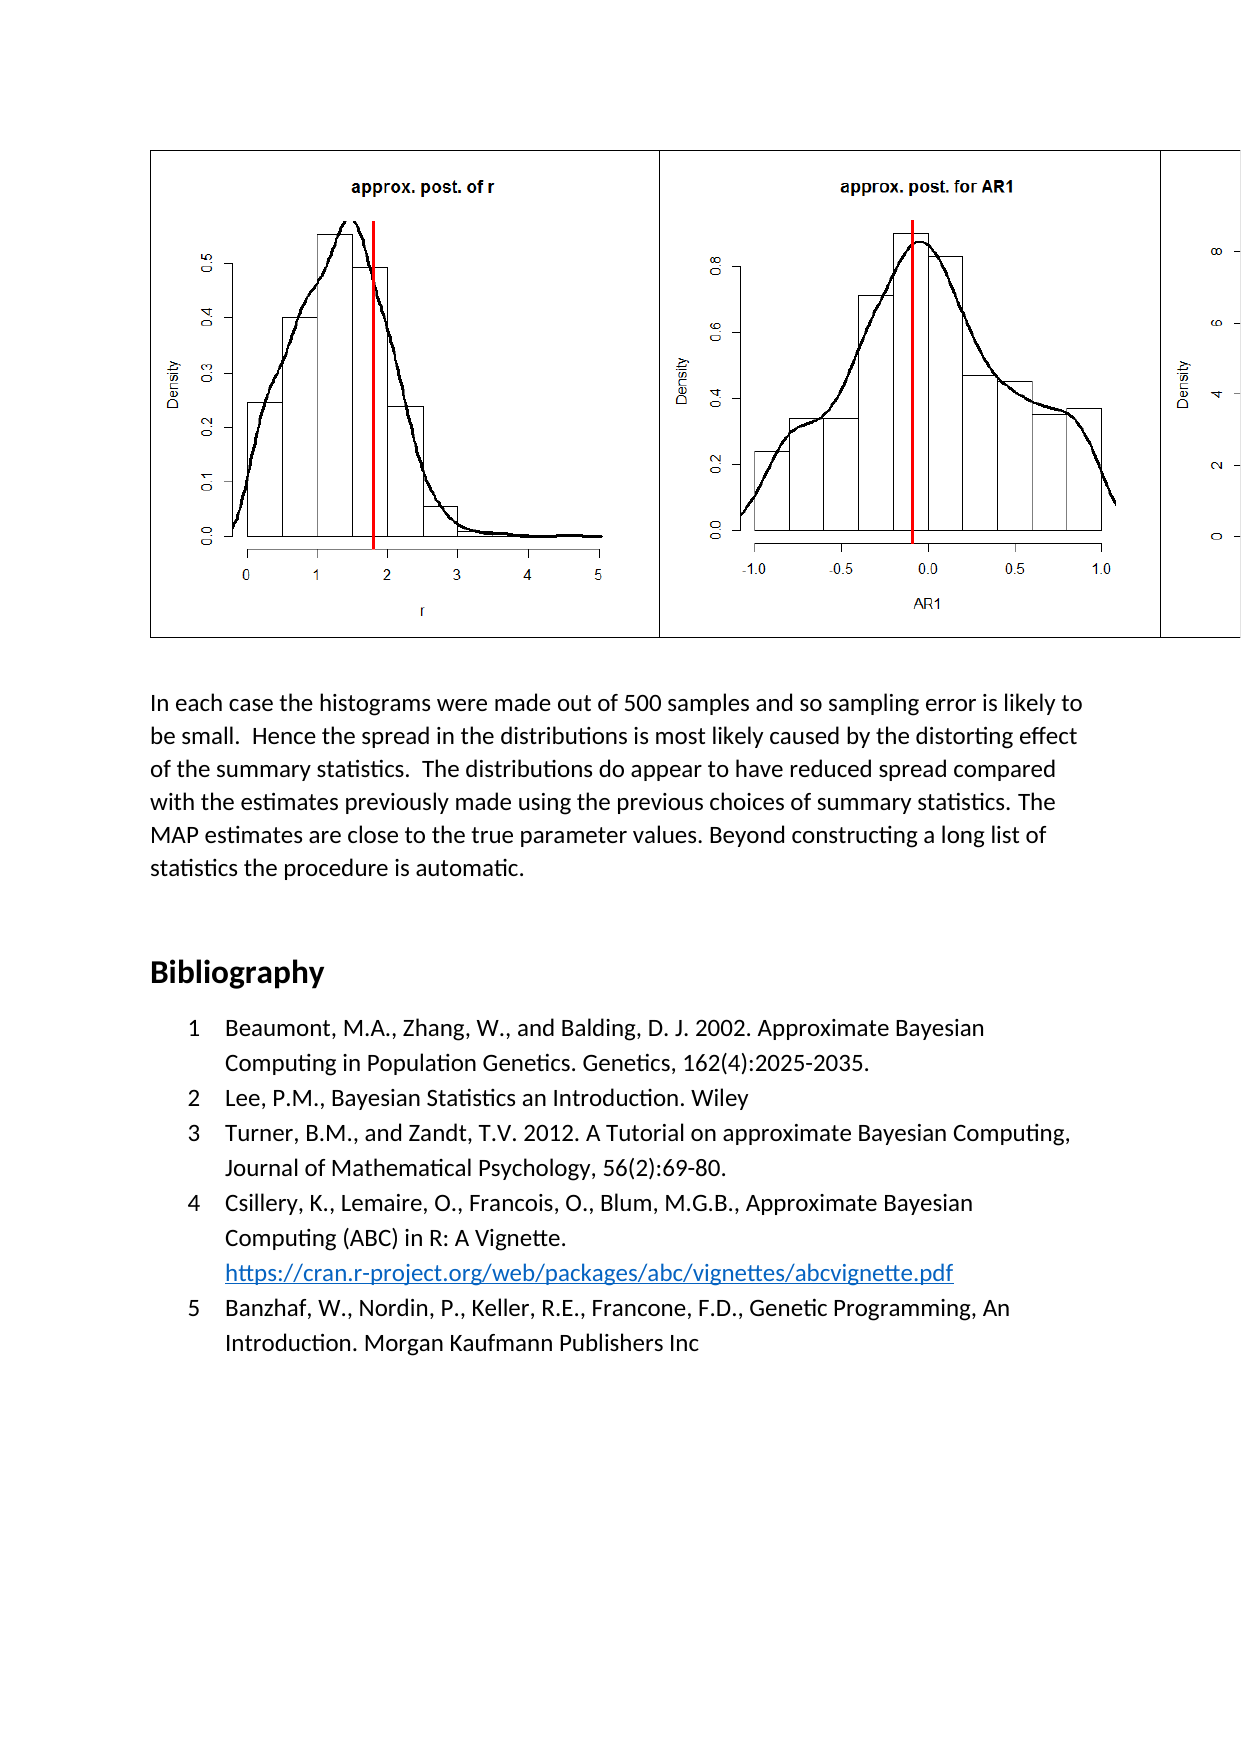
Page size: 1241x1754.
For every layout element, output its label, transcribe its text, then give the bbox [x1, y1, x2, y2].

list Lee, P.M., Bayesian Statistics an Introduction. Wiley [187, 1082, 1090, 1112]
picture [1171, 151, 1241, 637]
text In each case the histograms were made out of 500 samples and so sampling error is likely to be small. Hence the spread in the distributions is most likely caused by the distorting effect of the summary statistics. The distributions do appear to have reduced spread compared with the estimates previously made using the previous choices of summary statistics. The MAP estimates are close to the true parameter values. Beyond constructing a long list of statistics the procedure is automatic. [150, 687, 1090, 882]
list Banzhaf, W., Nordin, P., Keller, R.E., Francone, F.D., Genetic Programming, An Introduction. Morgan Kaufmann Publishers Inc [187, 1292, 1090, 1357]
table_header [649, 151, 659, 637]
list Beaumont, M.A., Zhang, W., and Balding, D. J. 2002. Approximate Bayesian Computing in Population Genetics. Genetics, 162(4):2025-2035. [187, 1012, 1090, 1077]
table_header [660, 151, 1160, 637]
list Csillery, K., Lemaire, O., Francois, O., Blum, M.G.B., Approximate Bayesian Computing (ABC) in R: A Vignette. https://cran.r-project.org/web/packages/abc/vignettes/abcvignette.pdf [187, 1187, 1090, 1287]
table_header [1161, 151, 1171, 637]
picture [670, 151, 1151, 630]
table_header [151, 151, 161, 637]
text Bibliography [150, 951, 1090, 992]
list Turner, B.M., and Zandt, T.V. 2012. A Tutorial on approximate Bayesian Computing, Journal of Mathematical Psychology, 56(2):69-80. [187, 1117, 1090, 1182]
picture [161, 151, 649, 637]
